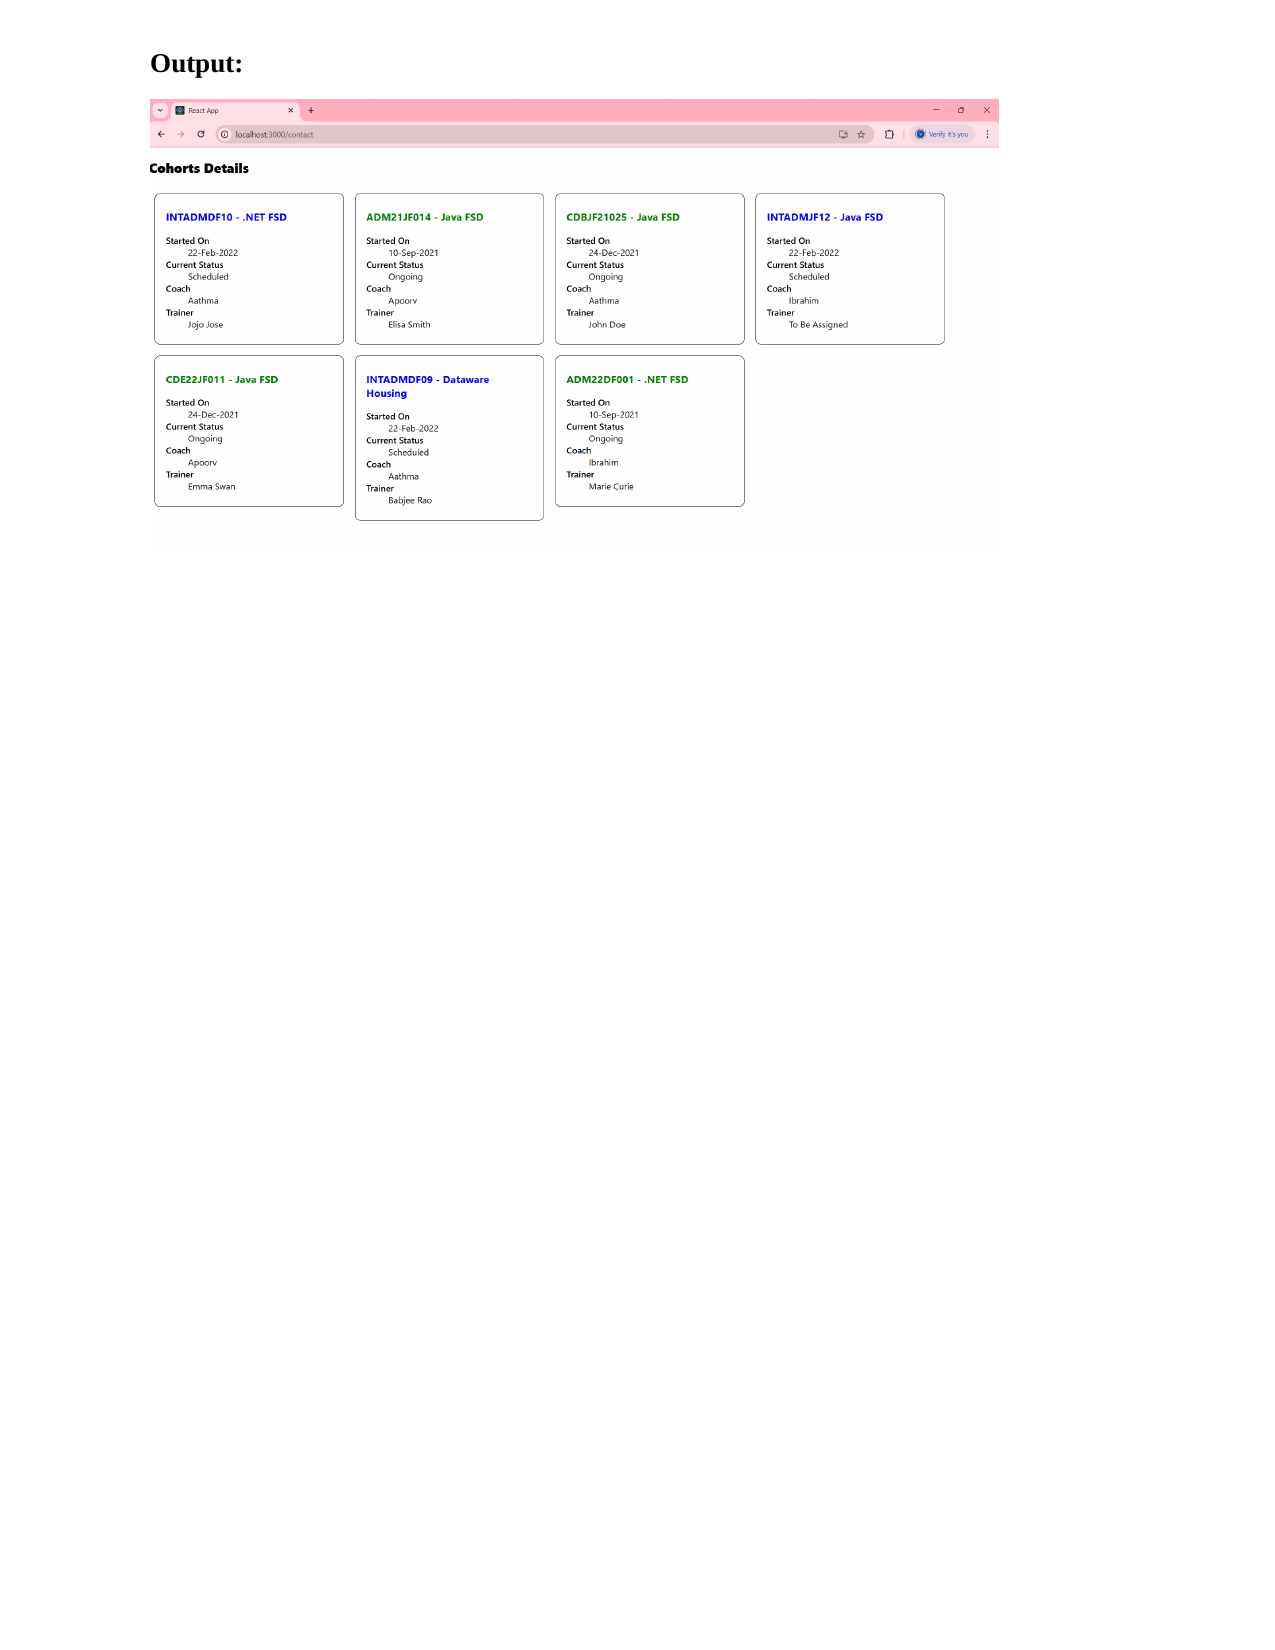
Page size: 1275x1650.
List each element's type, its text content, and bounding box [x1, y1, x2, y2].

text Output: [150, 47, 1125, 78]
picture [150, 99, 999, 551]
